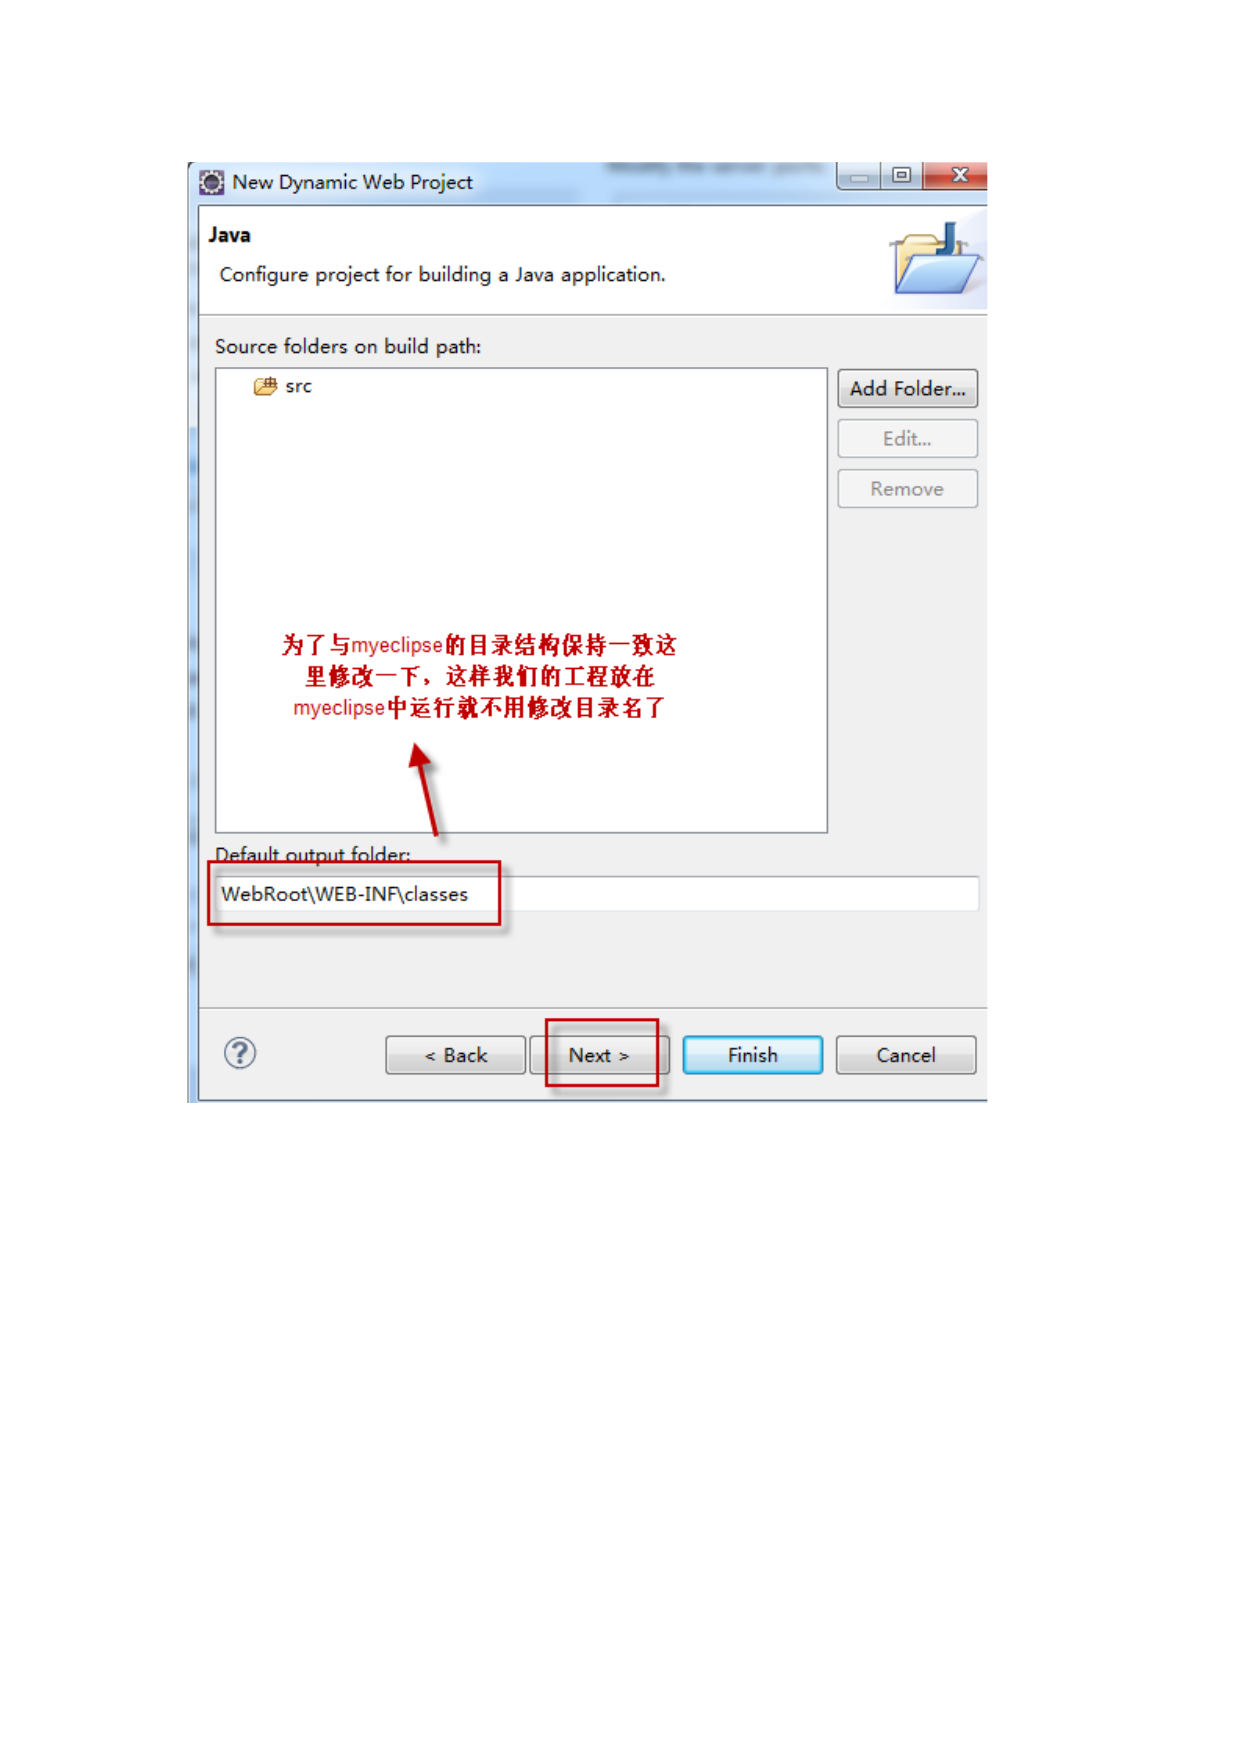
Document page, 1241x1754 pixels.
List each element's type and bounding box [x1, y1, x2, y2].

picture [187, 162, 988, 1103]
